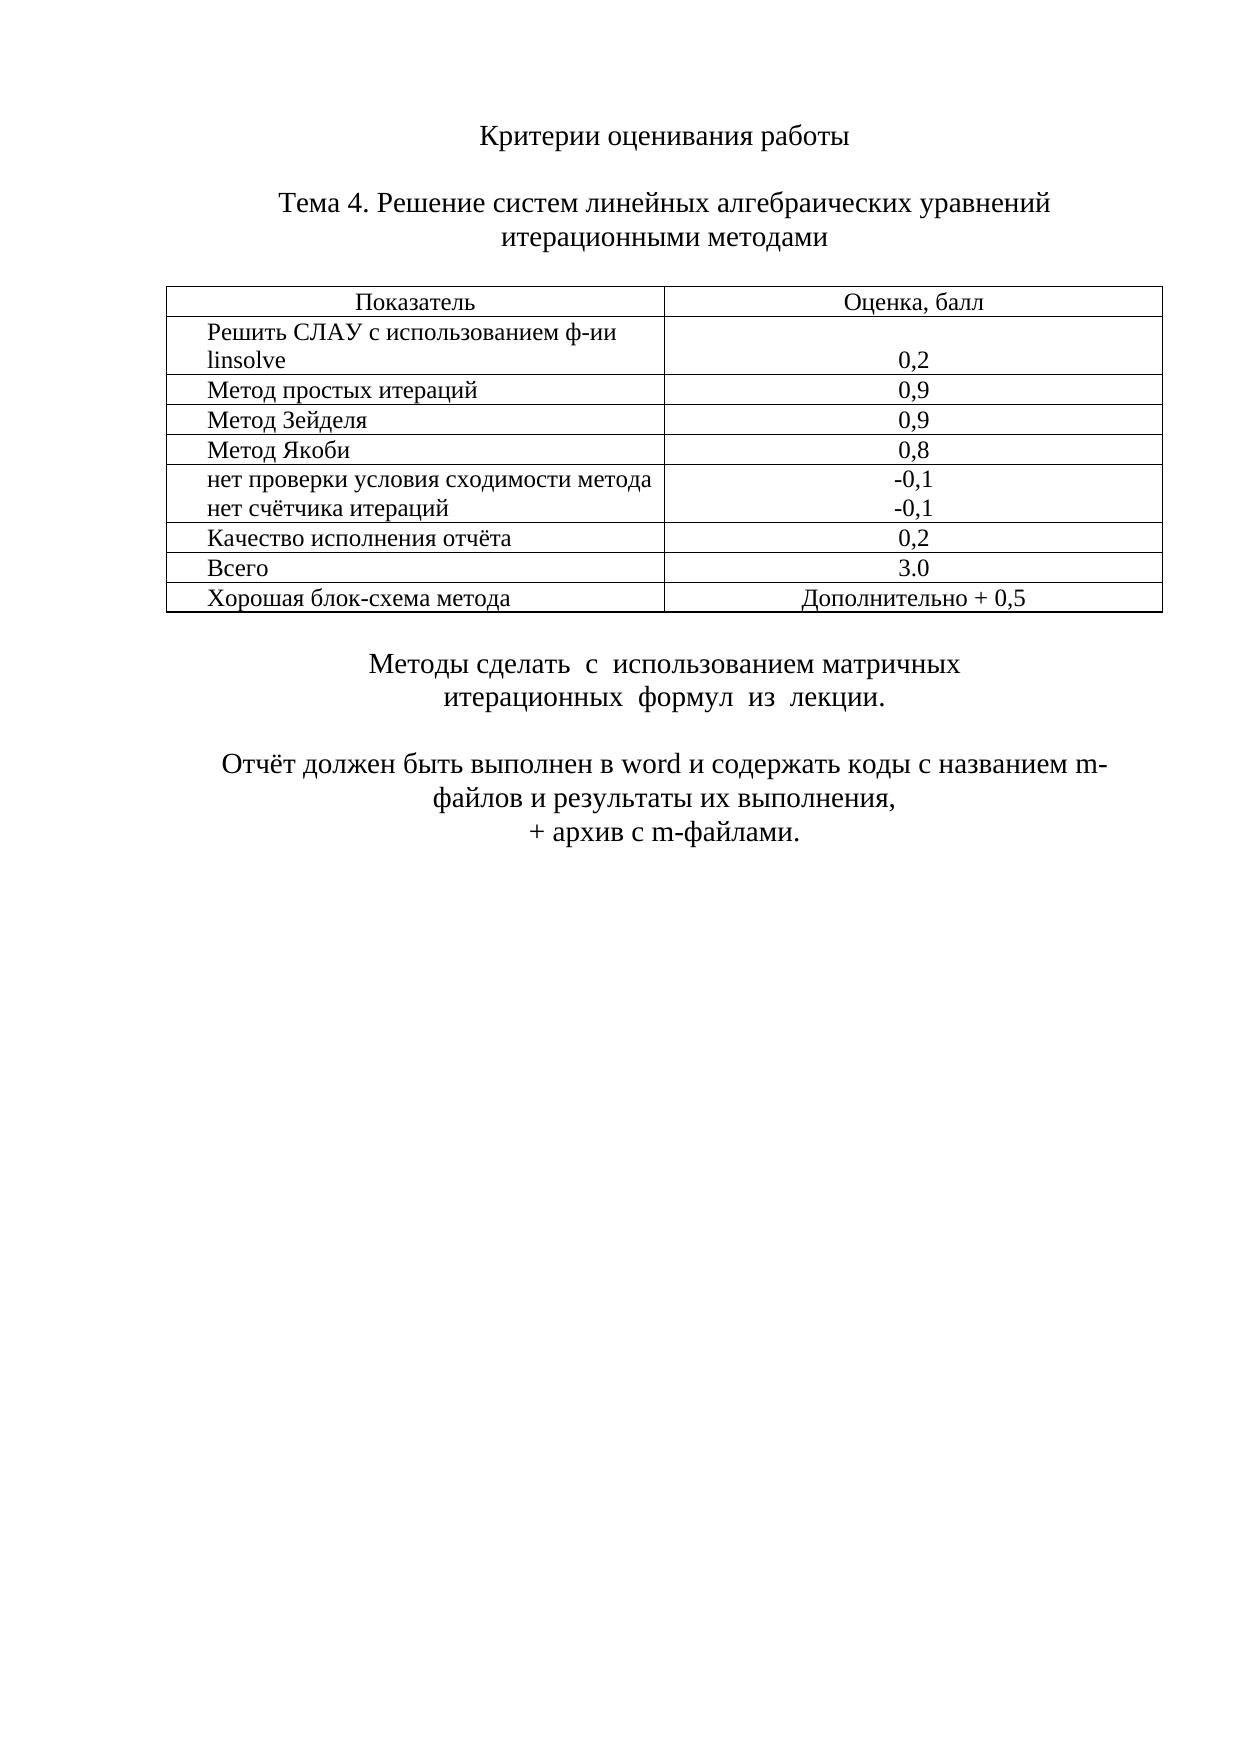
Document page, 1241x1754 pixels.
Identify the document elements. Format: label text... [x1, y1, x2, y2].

table_cell Хорошая блок-схема метода [167, 583, 664, 611]
text Методы сделать с использованием матричных [177, 646, 1152, 679]
text + архив с m-файлами. [177, 814, 1152, 847]
table_cell Метод Зейделя [167, 405, 664, 434]
table_cell Дополнительно + 0,5 [665, 583, 1162, 611]
text итерационных формул из лекции. [177, 679, 1152, 713]
table_header Показатель [167, 287, 664, 316]
table_cell 0,9 [665, 375, 1162, 404]
table_cell 0,9 [665, 405, 1162, 434]
text Критерии оценивания работы [177, 118, 1152, 152]
table_cell 0,8 [665, 435, 1162, 463]
table_cell Качество исполнения отчёта [167, 523, 664, 552]
table_cell Решить СЛАУ с использованием ф-ии linsolve [167, 317, 664, 374]
table_header Оценка, балл [665, 287, 1162, 316]
table_cell нет проверки условия сходимости метода нет счётчика итераций [167, 465, 664, 522]
text Отчёт должен быть выполнен в word и содержать коды с названием m-файлов и результаты их выполнения, [177, 747, 1152, 814]
table_cell Всего [167, 553, 664, 582]
table_cell 0,2 [665, 523, 1162, 552]
table_cell 3.0 [665, 553, 1162, 582]
table_cell -0,1 -0,1 [665, 465, 1162, 522]
table_cell Метод простых итераций [167, 375, 664, 404]
table_cell 0,2 [665, 317, 1162, 374]
table_cell Метод Якоби [167, 435, 664, 463]
text Тема 4. Решение систем линейных алгебраических уравнений итерационными методами [177, 185, 1152, 252]
